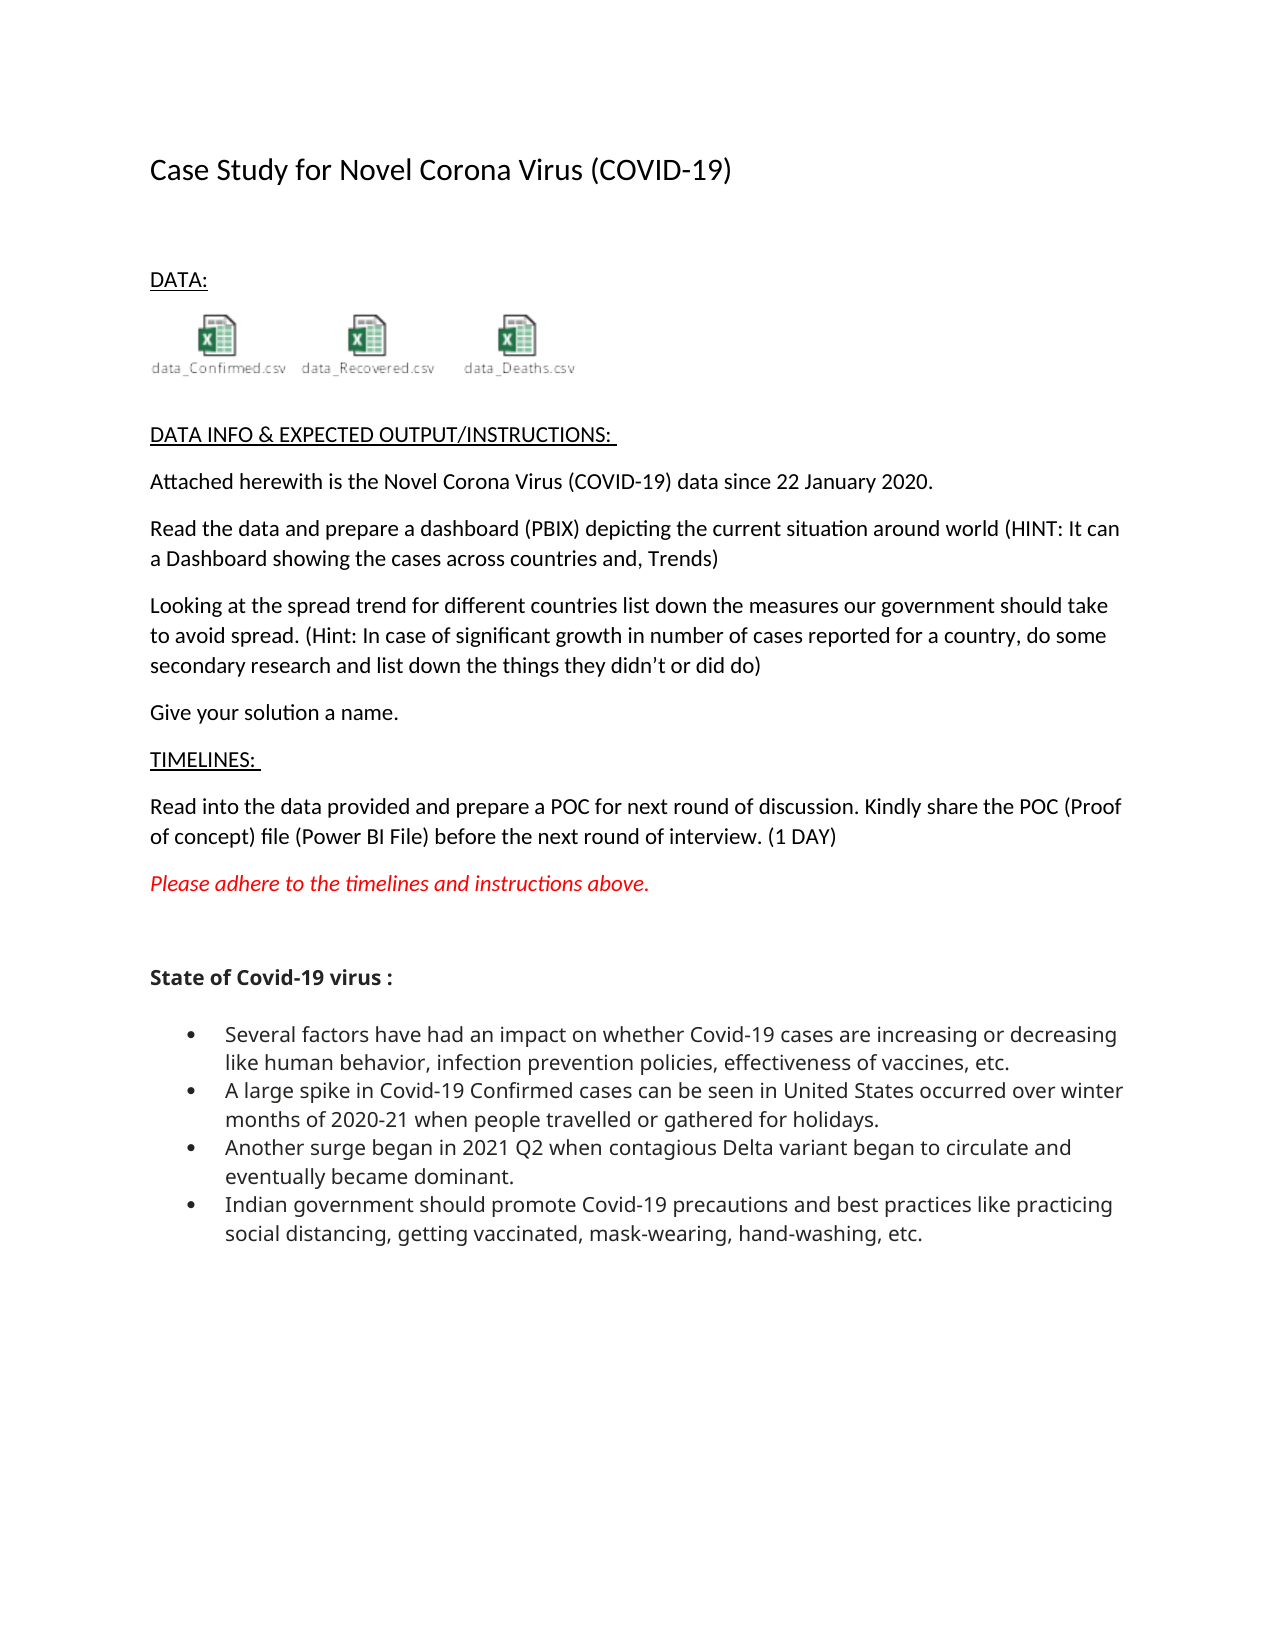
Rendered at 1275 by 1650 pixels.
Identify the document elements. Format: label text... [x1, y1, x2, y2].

text TIMELINES: [150, 745, 1125, 773]
text Attached herewith is the Novel Corona Virus (COVID-19) data since 22 January 2020. [150, 467, 1125, 495]
text Please adhere to the timelines and instructions above. [150, 869, 1125, 897]
text Case Study for Novel Corona Virus (COVID-19) [150, 150, 1125, 188]
list A large spike in Covid-19 Confirmed cases can be seen in United States occurred over winter months of 2020-21 when people travelled or gathered for holidays. [187, 1077, 1125, 1133]
text DATA INFO & EXPECTED OUTPUT/INSTRUCTIONS: [150, 420, 1125, 448]
text State of Covid-19 virus : [150, 963, 1125, 991]
text Looking at the spread trend for different countries list down the measures our government should take to avoid spread. (Hint: In case of significant growth in number of cases reported for a country, do some secondary research and list down the things they didn’t or did do) [150, 591, 1125, 679]
list Another surge began in 2021 Q2 when contagious Delta variant began to circulate and eventually became dominant. [187, 1133, 1125, 1190]
text Read into the data provided and prepare a POC for next round of discussion. Kindly share the POC (Proof of concept) file (Power BI File) before the next round of interview. (1 DAY) [150, 792, 1125, 850]
text DATA: [150, 266, 1125, 294]
list Indian government should promote Covid-19 precautions and best practices like practicing social distancing, getting vaccinated, mask-wearing, hand-washing, etc. [187, 1190, 1125, 1247]
text Read the data and prepare a dashboard (PBIX) depicting the current situation around world (HINT: It can a Dashboard showing the cases across countries and, Trends) [150, 514, 1125, 572]
text Give your solution a name. [150, 698, 1125, 726]
list Several factors have had an impact on whether Covid-19 cases are increasing or decreasing like human behavior, infection prevention policies, effectiveness of vaccines, etc. [187, 1020, 1125, 1077]
